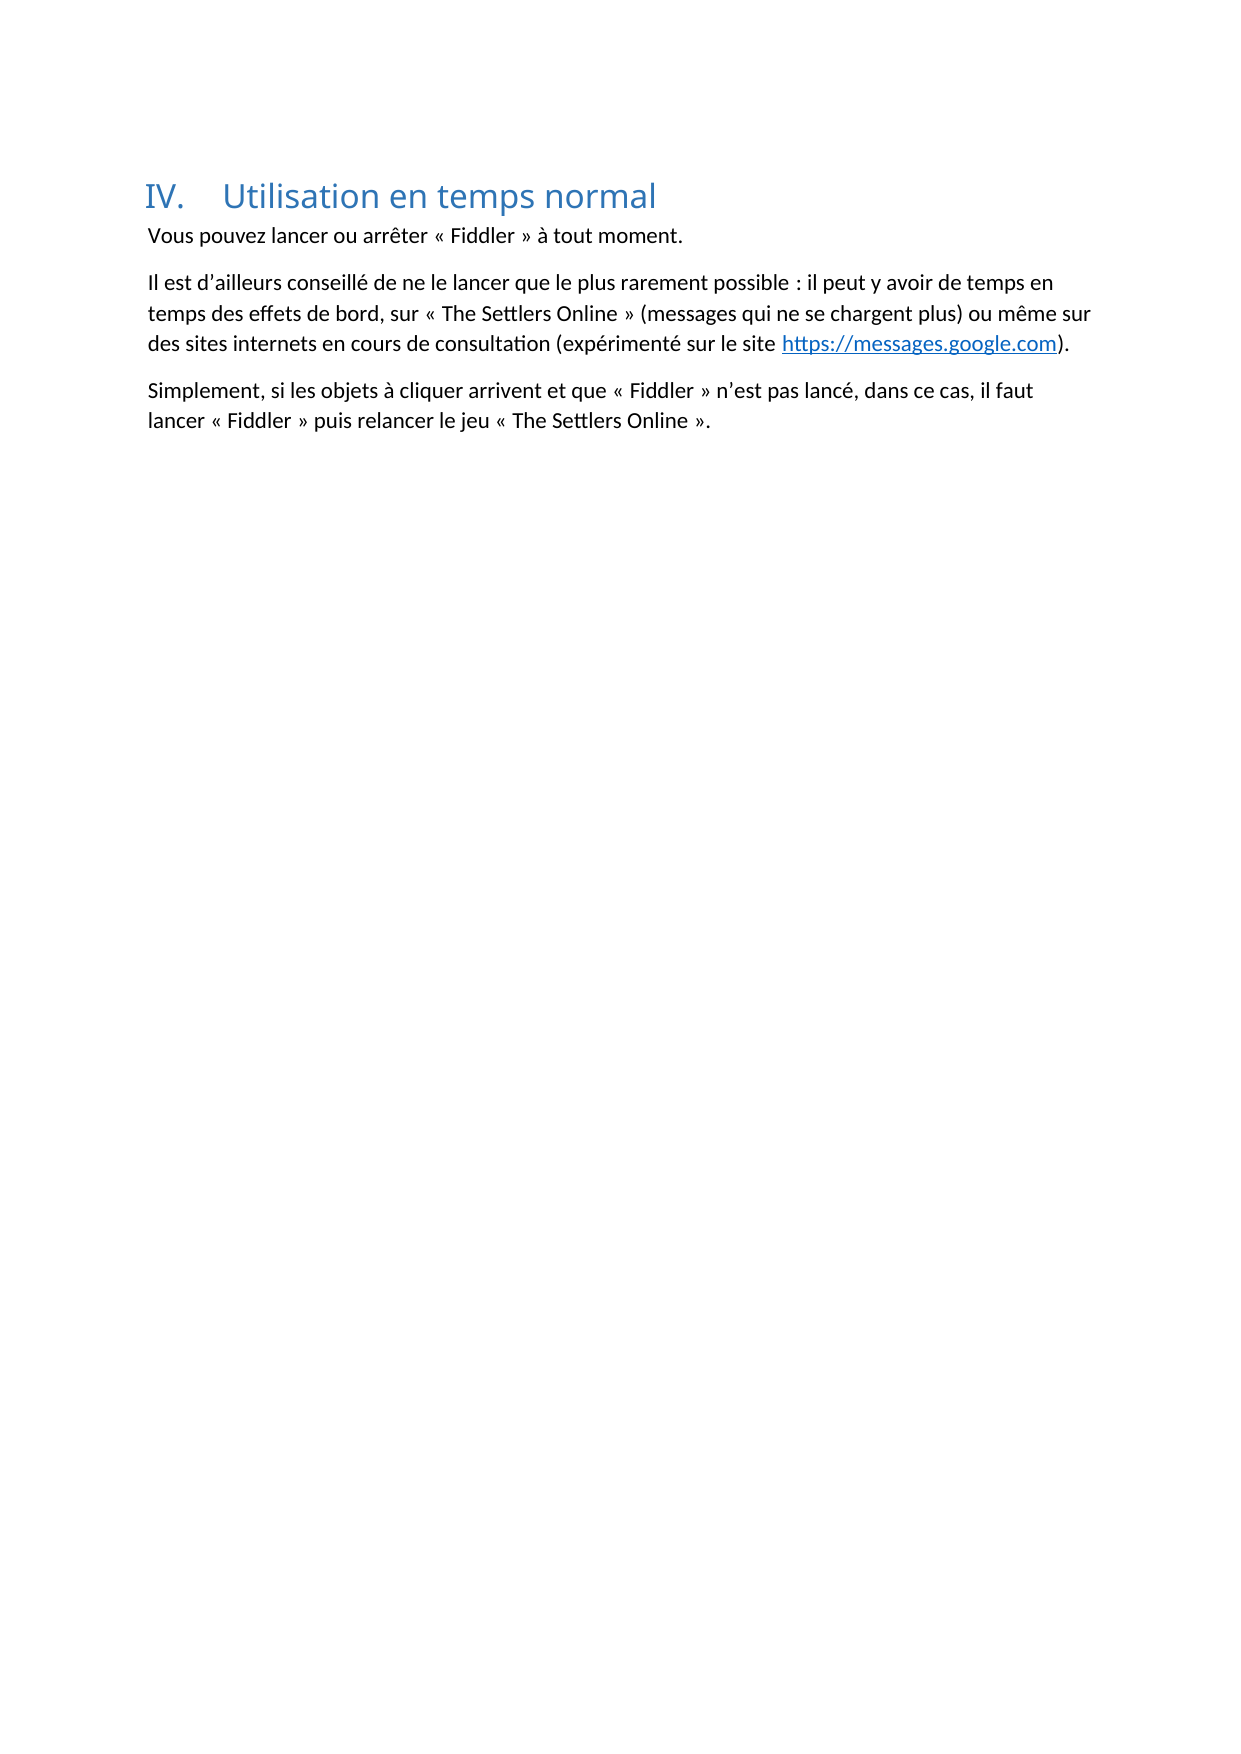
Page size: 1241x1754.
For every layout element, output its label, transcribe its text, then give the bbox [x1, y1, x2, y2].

text Vous pouvez lancer ou arrêter « Fiddler » à tout moment. [148, 222, 1093, 249]
text Il est d’ailleurs conseillé de ne le lancer que le plus rarement possible : il peut y avoir de temps en temps des effets de bord, sur « The Settlers Online » (messages qui ne se chargent plus) ou même sur des sites internets en cours de consultation (expérimenté sur le site https://messages.google.com). [148, 268, 1093, 357]
text Simplement, si les objets à cliquer arrivent et que « Fiddler » n’est pas lancé, dans ce cas, il faut lancer « Fiddler » puis relancer le jeu « The Settlers Online ». [148, 376, 1093, 434]
subtitle Utilisation en temps normal [185, 173, 1093, 218]
